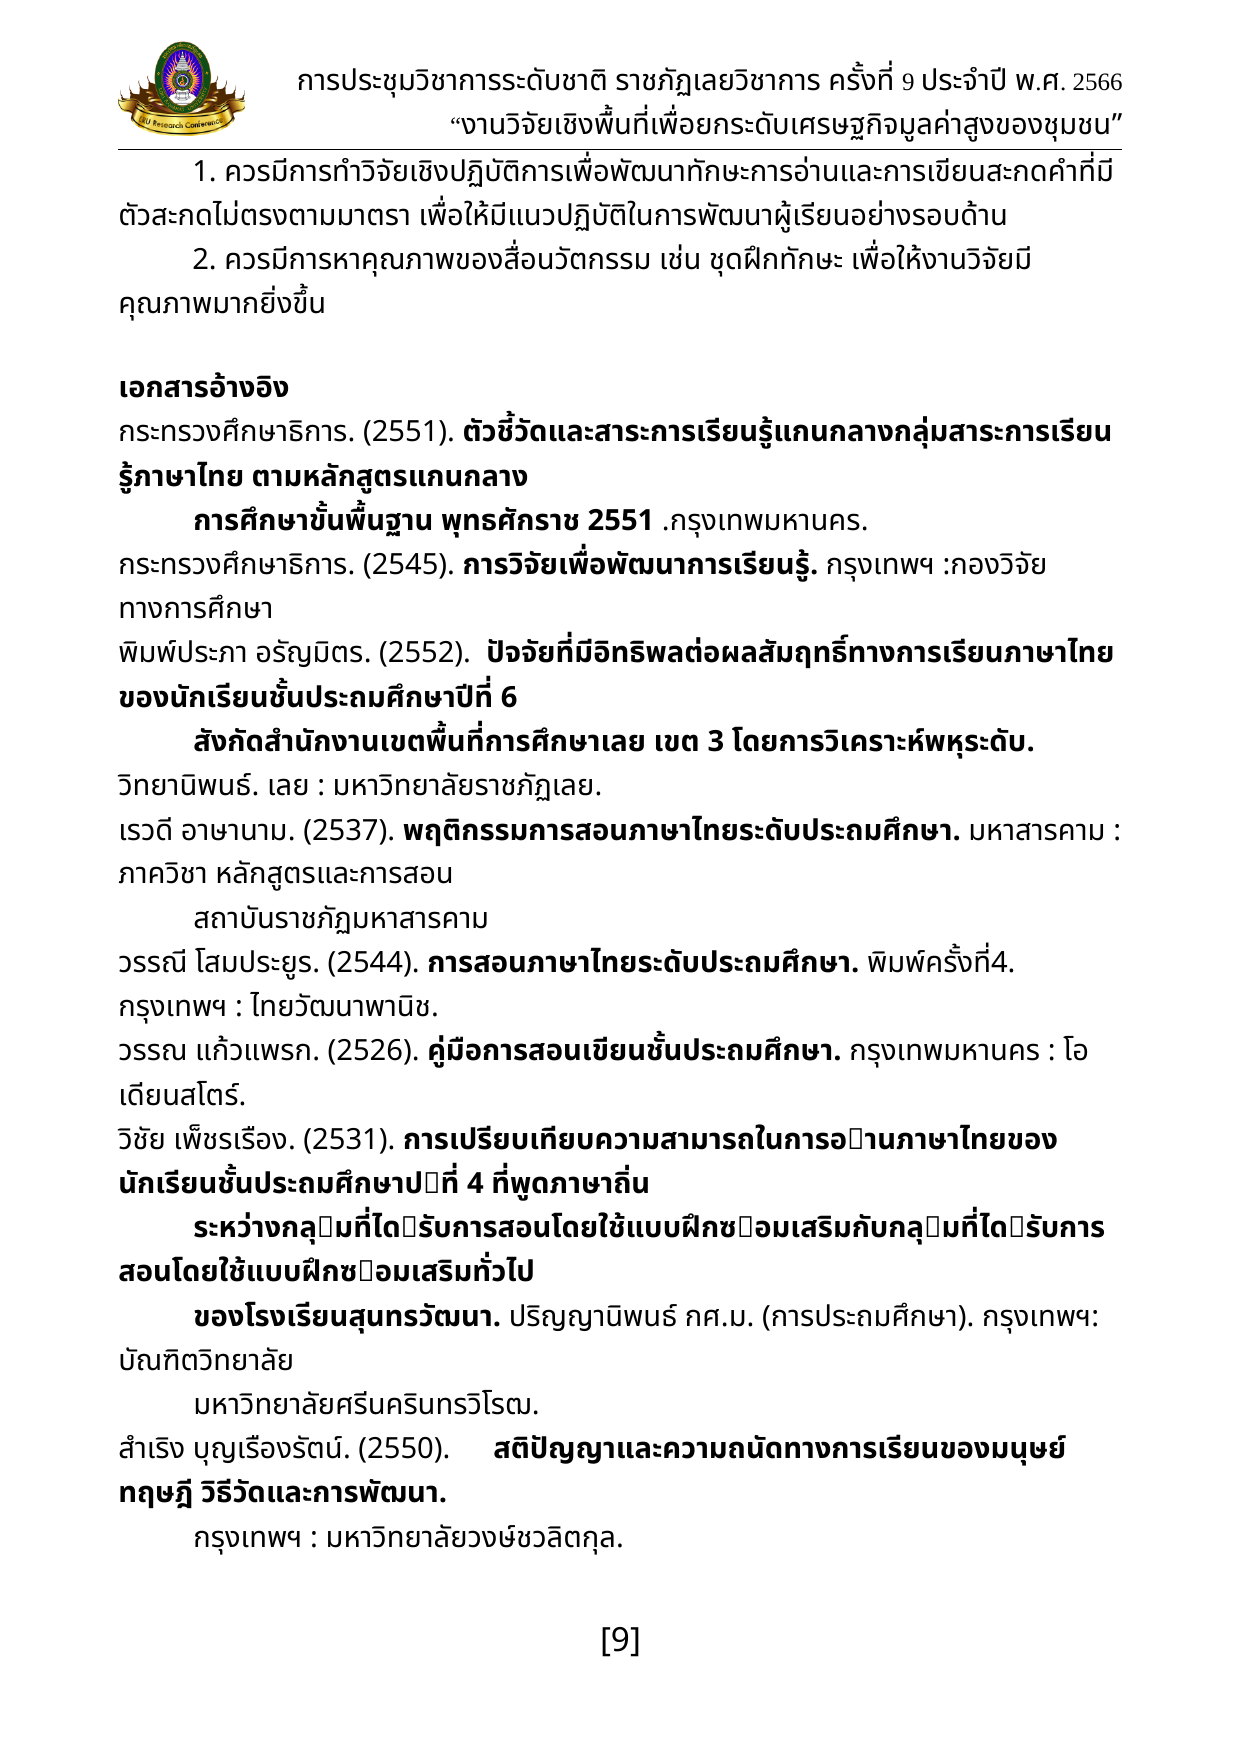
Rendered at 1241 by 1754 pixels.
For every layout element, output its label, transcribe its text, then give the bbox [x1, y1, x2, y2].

text กระทรวงศึกษาธิการ. (2545). การวิจัยเพื่อพัฒนาการเรียนรู้. กรุงเทพฯ :กองวิจัยทางการศึกษา [118, 543, 1122, 632]
text วรรณ แก้วแพรก. (2526). คู่มือการสอนเขียนชั้นประถมศึกษา. กรุงเทพมหานคร : โอเดียนสโตร์. [118, 1030, 1122, 1118]
text กระทรวงศึกษาธิการ. (2551). ตัวชี้วัดและสาระการเรียนรู้แกนกลางกลุ่มสาระการเรียนรู้ภาษาไทย ตามหลักสูตรแกนกลาง [118, 411, 1122, 499]
text การศึกษาขั้นพื้นฐาน พุทธศักราช 2551 .กรุงเทพมหานคร. [118, 499, 1122, 543]
text พิมพ์ประภา อรัญมิตร. (2552). ปัจจัยที่มีอิทธิพลต่อผลสัมฤทธิ์ทางการเรียนภาษาไทย ของนักเรียนชั้นประถมศึกษาปีที่ 6 [118, 632, 1122, 720]
text ระหว่างกลุมที่ไดรับการสอนโดยใช้แบบฝึกซอมเสริมกับกลุมที่ไดรับการสอนโดยใช้แบบฝึกซอมเสริมทั่วไป [118, 1207, 1122, 1295]
text สําเริง บุญเรืองรัตน์. (2550). สติปัญญาและความถนัดทางการเรียนของมนุษย์ ทฤษฎี วิธีวัดและการพัฒนา. [118, 1427, 1122, 1516]
text เอกสารอ้างอิง [118, 367, 1122, 411]
text ของโรงเรียนสุนทรวัฒนา. ปริญญานิพนธ์ กศ.ม. (การประถมศึกษา). กรุงเทพฯ: บัณฑิตวิทยาลัย [118, 1295, 1122, 1383]
text สถาบันราชภัฏมหาสารคาม [118, 897, 1122, 941]
picture [116, 40, 245, 134]
text วรรณี โสมประยูร. (2544). การสอนภาษาไทยระดับประถมศึกษา. พิมพ์ครั้งที่4. กรุงเทพฯ : ไทยวัฒนาพานิช. [118, 941, 1122, 1030]
text กรุงเทพฯ : มหาวิทยาลัยวงษ์ชวลิตกุล. [118, 1516, 1122, 1560]
text มหาวิทยาลัยศรีนครินทรวิโรฒ. [118, 1383, 1122, 1427]
text สังกัดสำนักงานเขตพื้นที่การศึกษาเลย เขต 3 โดยการวิเคราะห์พหุระดับ. วิทยานิพนธ์. เลย : มหาวิทยาลัยราชภัฏเลย. [118, 720, 1122, 809]
text 2. ควรมีการหาคุณภาพของสื่อนวัตกรรม เช่น ชุดฝึกทักษะ เพื่อให้งานวิจัยมีคุณภาพมากยิ่งขึ้น [118, 239, 1122, 327]
text เรวดี อาษานาม. (2537). พฤติกรรมการสอนภาษาไทยระดับประถมศึกษา. มหาสารคาม : ภาควิชา หลักสูตรและการสอน [118, 809, 1122, 897]
text 1. ควรมีการทำวิจัยเชิงปฏิบัติการเพื่อพัฒนาทักษะการอ่านและการเขียนสะกดคำที่มีตัวสะกดไม่ตรงตามมาตรา เพื่อให้มีแนวปฏิบัติในการพัฒนาผู้เรียนอย่างรอบด้าน [118, 150, 1122, 239]
text วิชัย เพ็ชรเรือง. (2531). การเปรียบเทียบความสามารถในการอานภาษาไทยของนักเรียนชั้นประถมศึกษาปที่ 4 ที่พูดภาษาถิ่น [118, 1118, 1122, 1207]
